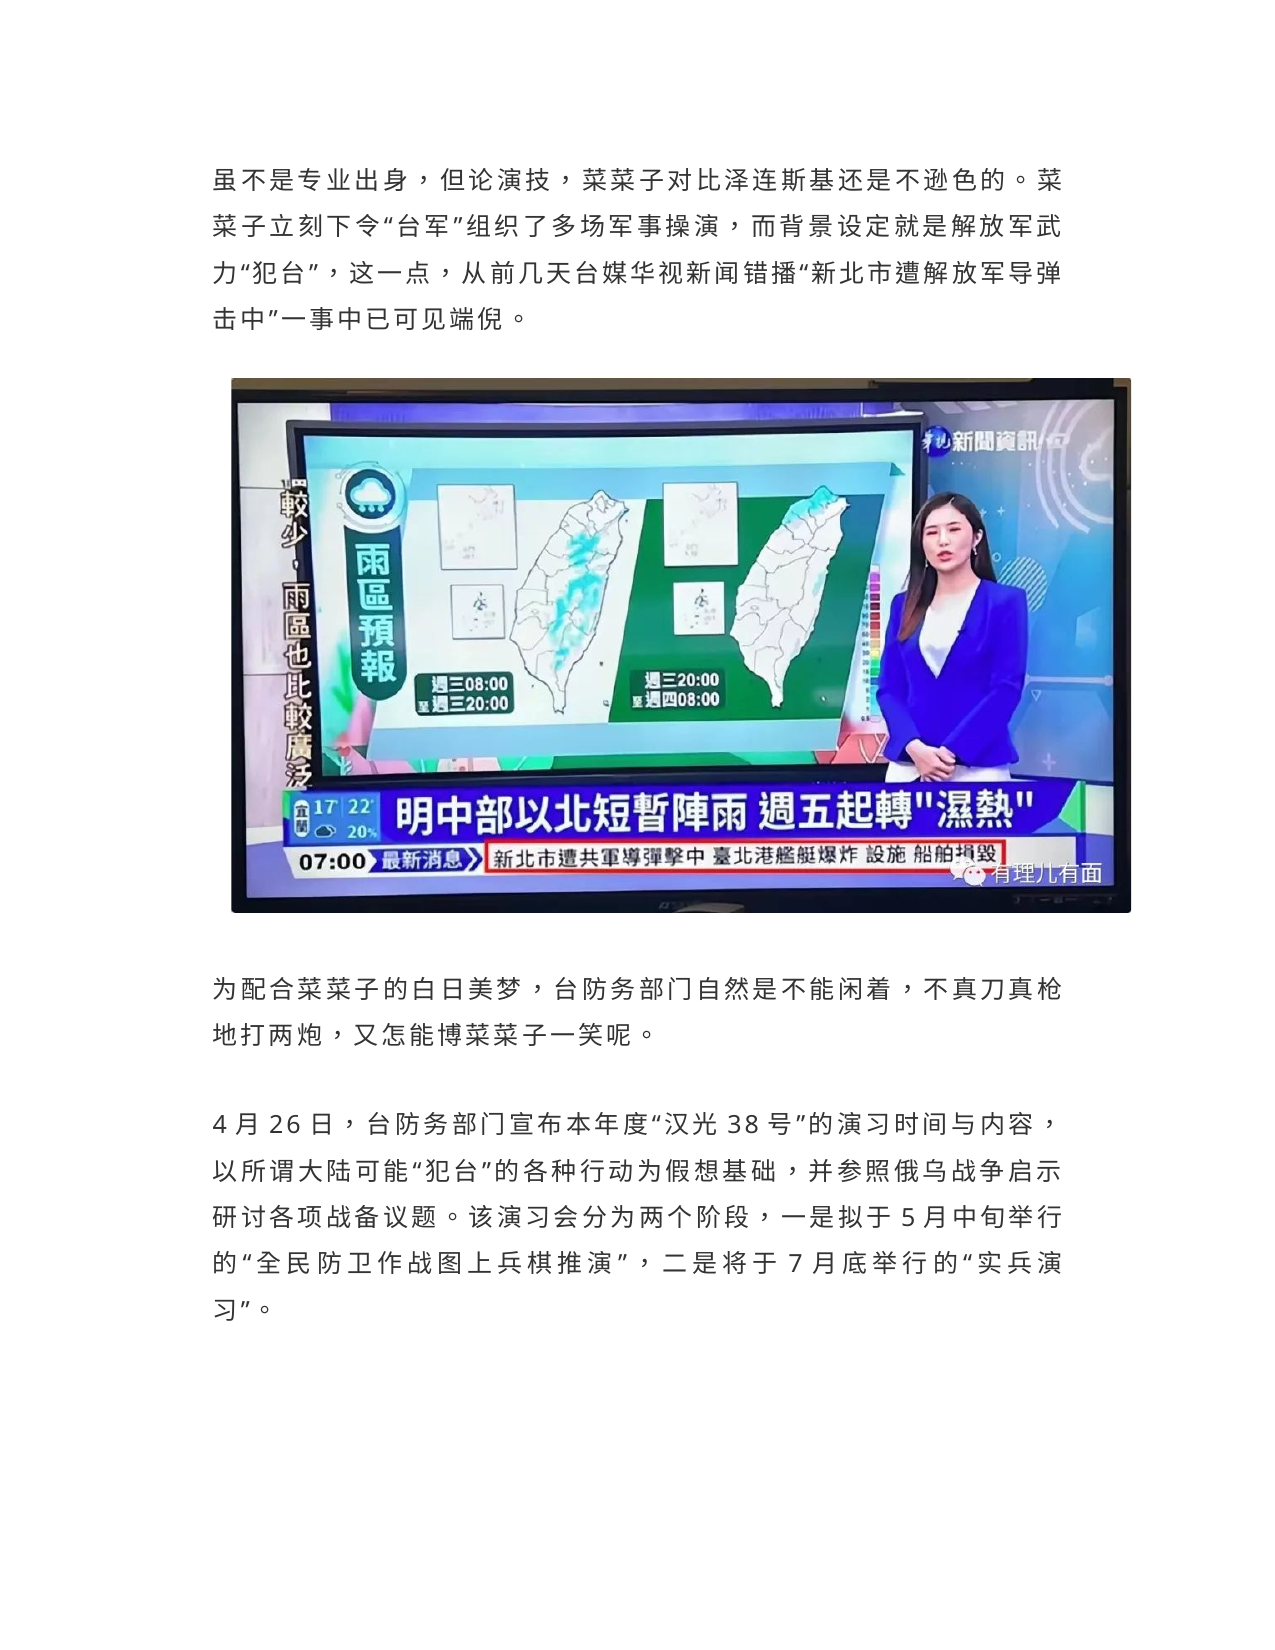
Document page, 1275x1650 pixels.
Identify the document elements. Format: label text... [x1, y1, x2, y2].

text 为配合菜菜子的白日美梦，台防务部门自然是不能闲着，不真刀真枪地打两炮，又怎能博菜菜子一笑呢。 [212, 959, 1062, 1052]
text 虽不是专业出身，但论演技，菜菜子对比泽连斯基还是不逊色的。菜菜子立刻下令“台军”组织了多场军事操演，而背景设定就是解放军武力“犯台”，这一点，从前几天台媒华视新闻错播“新北市遭解放军导弹击中”一事中已可见端倪。 [212, 150, 1062, 336]
text 4月26日，台防务部门宣布本年度“汉光38号”的演习时间与内容，以所谓大陆可能“犯台”的各种行动为假想基础，并参照俄乌战争启示研讨各项战备议题。该演习会分为两个阶段，一是拟于5月中旬举行的“全民防卫作战图上兵棋推演”，二是将于7月底举行的“实兵演习”。 [212, 1094, 1062, 1327]
picture [231, 378, 1132, 913]
